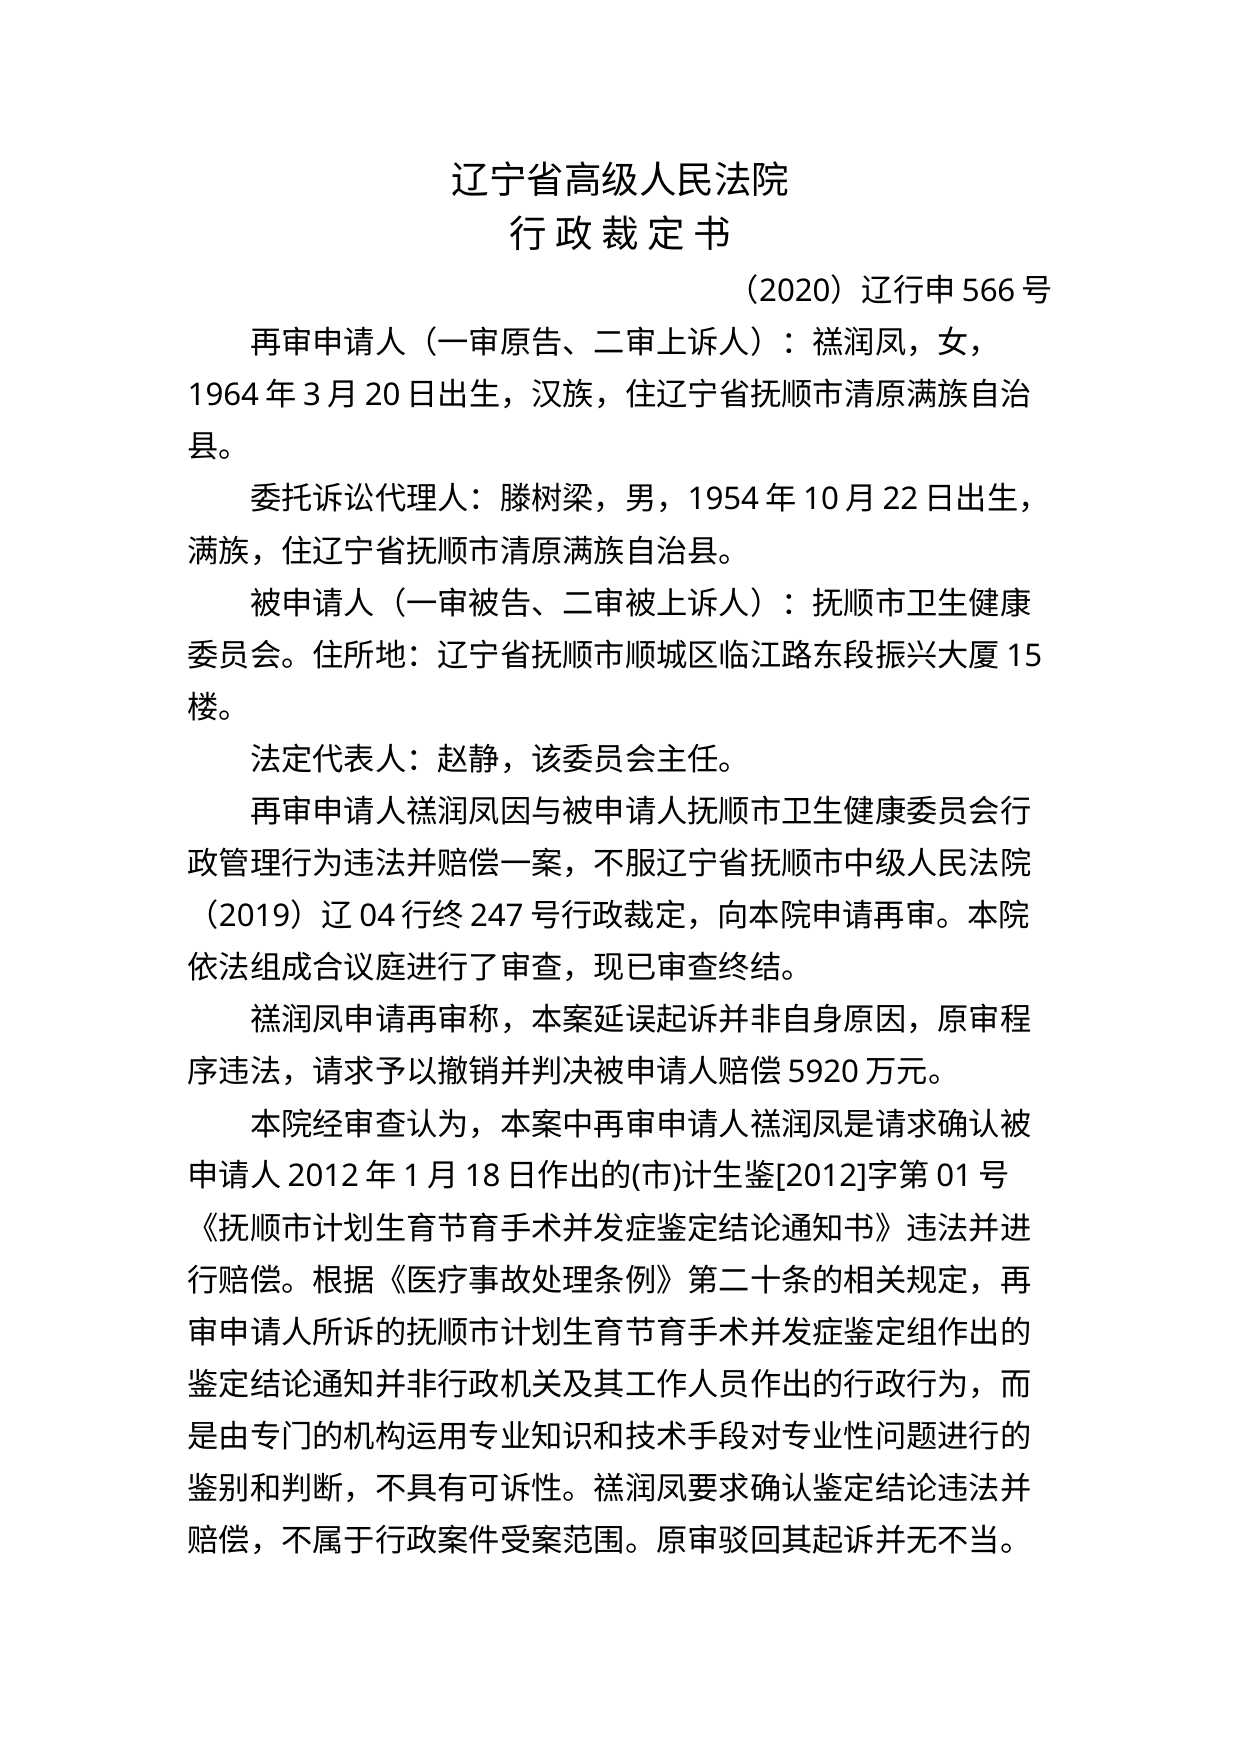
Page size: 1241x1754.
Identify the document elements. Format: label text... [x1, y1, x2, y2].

text 禚润凤申请再审称，本案延误起诉并非自身原因，原审程序违法，请求予以撤销并判决被申请人赔偿5920万元。 [187, 988, 1053, 1092]
text 委托诉讼代理人：滕树梁，男，1954年10月22日出生，满族，住辽宁省抚顺市清原满族自治县。 [187, 467, 1053, 571]
text （2020）辽行申566号 [187, 258, 1053, 311]
text 行 政 裁 定 书 [187, 204, 1053, 258]
text 再审申请人禚润凤因与被申请人抚顺市卫生健康委员会行政管理行为违法并赔偿一案，不服辽宁省抚顺市中级人民法院（2019）辽04行终247号行政裁定，向本院申请再审。本院依法组成合议庭进行了审查，现已审查终结。 [187, 779, 1053, 988]
text 法定代表人：赵静，该委员会主任。 [187, 727, 1053, 779]
text 辽宁省高级人民法院 [187, 150, 1053, 204]
text 本院经审查认为，本案中再审申请人禚润凤是请求确认被申请人2012年1月18日作出的(市)计生鉴[2012]字第01号《抚顺市计划生育节育手术并发症鉴定结论通知书》违法并进行赔偿。根据《医疗事故处理条例》第二十条的相关规定，再审申请人所诉的抚顺市计划生育节育手术并发症鉴定组作出的鉴定结论通知并非行政机关及其工作人员作出的行政行为，而是由专门的机构运用专业知识和技术手段对专业性问题进行的鉴别和判断，不具有可诉性。禚润凤要求确认鉴定结论违法并赔偿，不属于行政案件受案范围。原审驳回其起诉并无不当。 [187, 1092, 1053, 1561]
text 被申请人（一审被告、二审被上诉人）：抚顺市卫生健康委员会。住所地：辽宁省抚顺市顺城区临江路东段振兴大厦15楼。 [187, 571, 1053, 727]
text 再审申请人（一审原告、二审上诉人）：禚润凤，女，1964年3月20日出生，汉族，住辽宁省抚顺市清原满族自治县。 [187, 311, 1053, 467]
